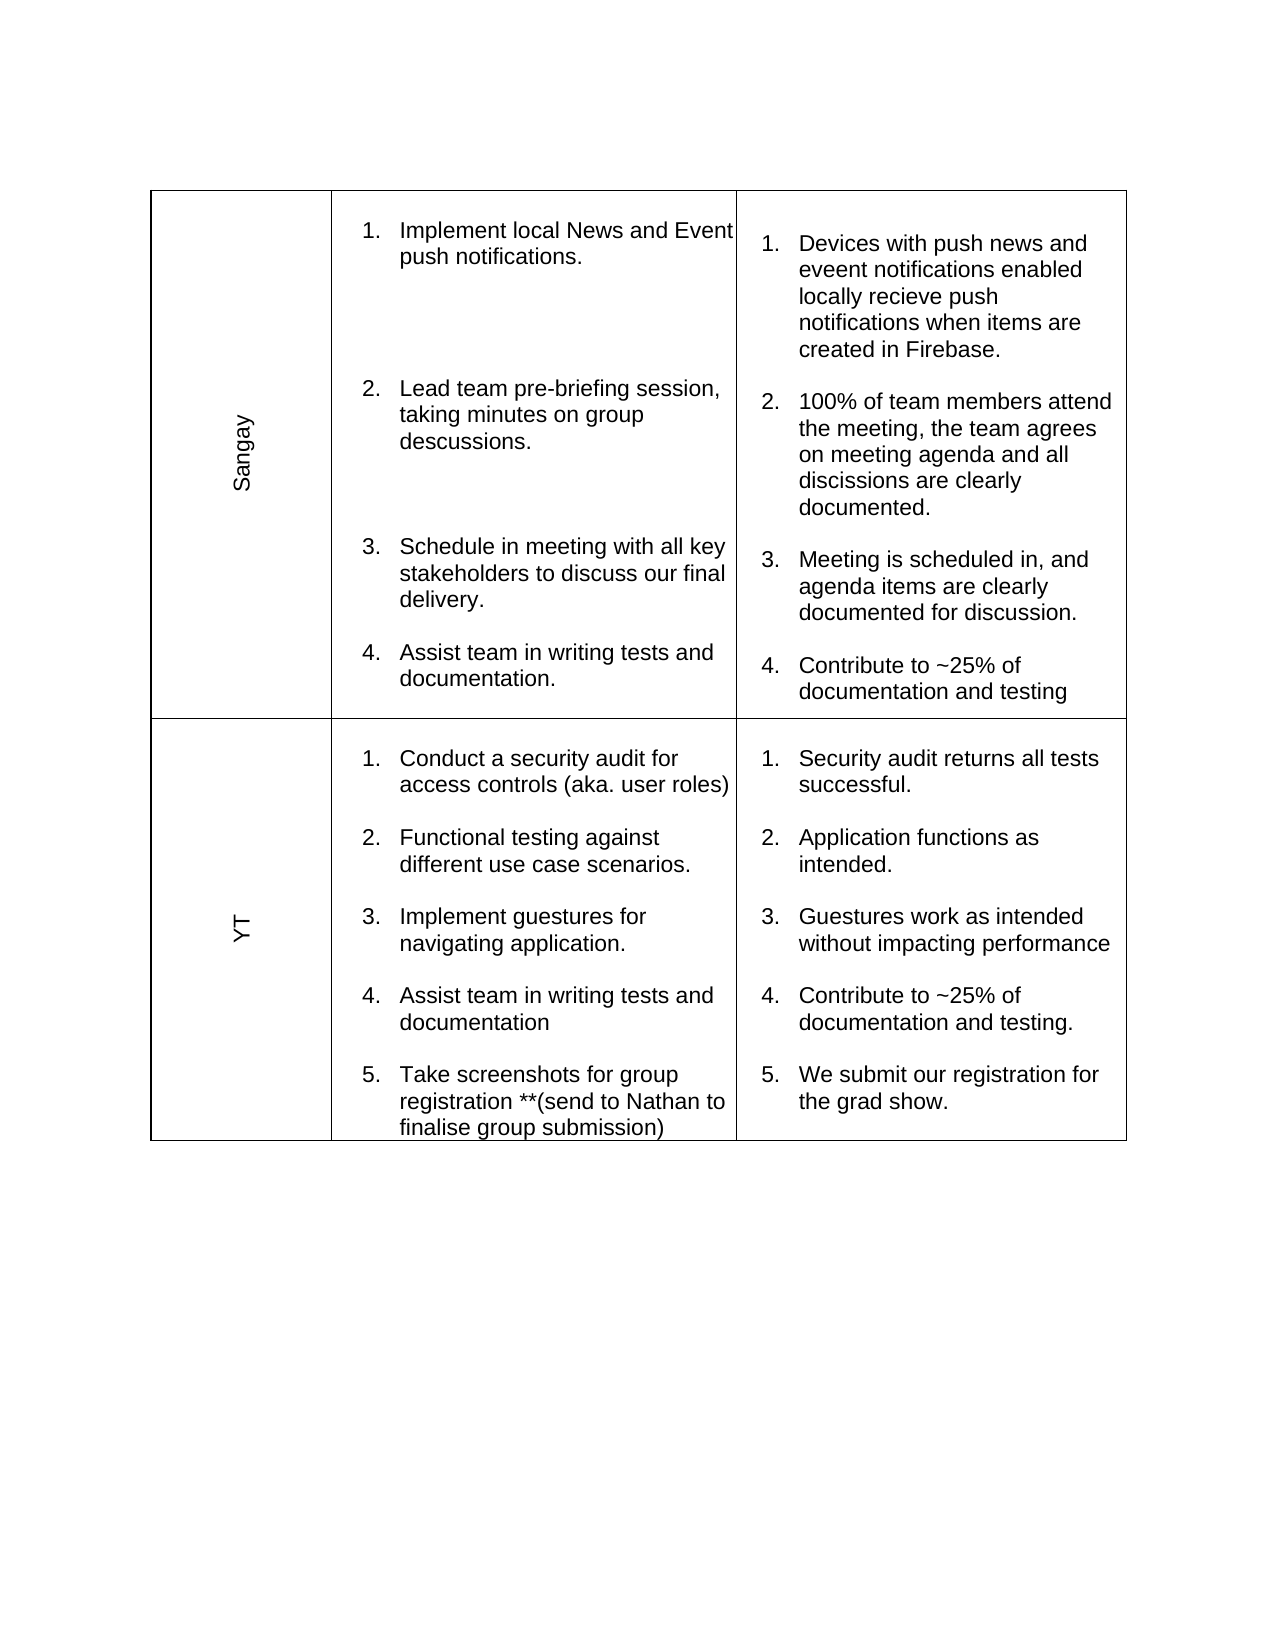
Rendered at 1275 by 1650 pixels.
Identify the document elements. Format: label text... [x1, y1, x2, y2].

table_cell Sangay [152, 191, 331, 718]
table_cell YT [152, 719, 331, 1140]
table_cell Conduct a security audit for access controls (aka. user roles) Functional testing against different use case scenarios. Implement guestures for navigating application. Assist team in writing tests and documentation Take screenshots for group registration **(send to Nathan to finalise group submission) [332, 719, 736, 1140]
table_cell Devices with push news and eveent notifications enabled locally recieve push notifications when items are created in Firebase. 100% of team members attend the meeting, the team agrees on meeting agenda and all discissions are clearly documented. Meeting is scheduled in, and agenda items are clearly documented for discussion. Contribute to ~25% of documentation and testing [737, 191, 1126, 718]
table_cell Security audit returns all tests successful. Application functions as intended. Guestures work as intended without impacting performance Contribute to ~25% of documentation and testing. We submit our registration for the grad show. [737, 719, 1126, 1140]
table_cell Implement local News and Event push notifications. Lead team pre-briefing session, taking minutes on group descussions. Schedule in meeting with all key stakeholders to discuss our final delivery. Assist team in writing tests and documentation. [332, 191, 736, 718]
